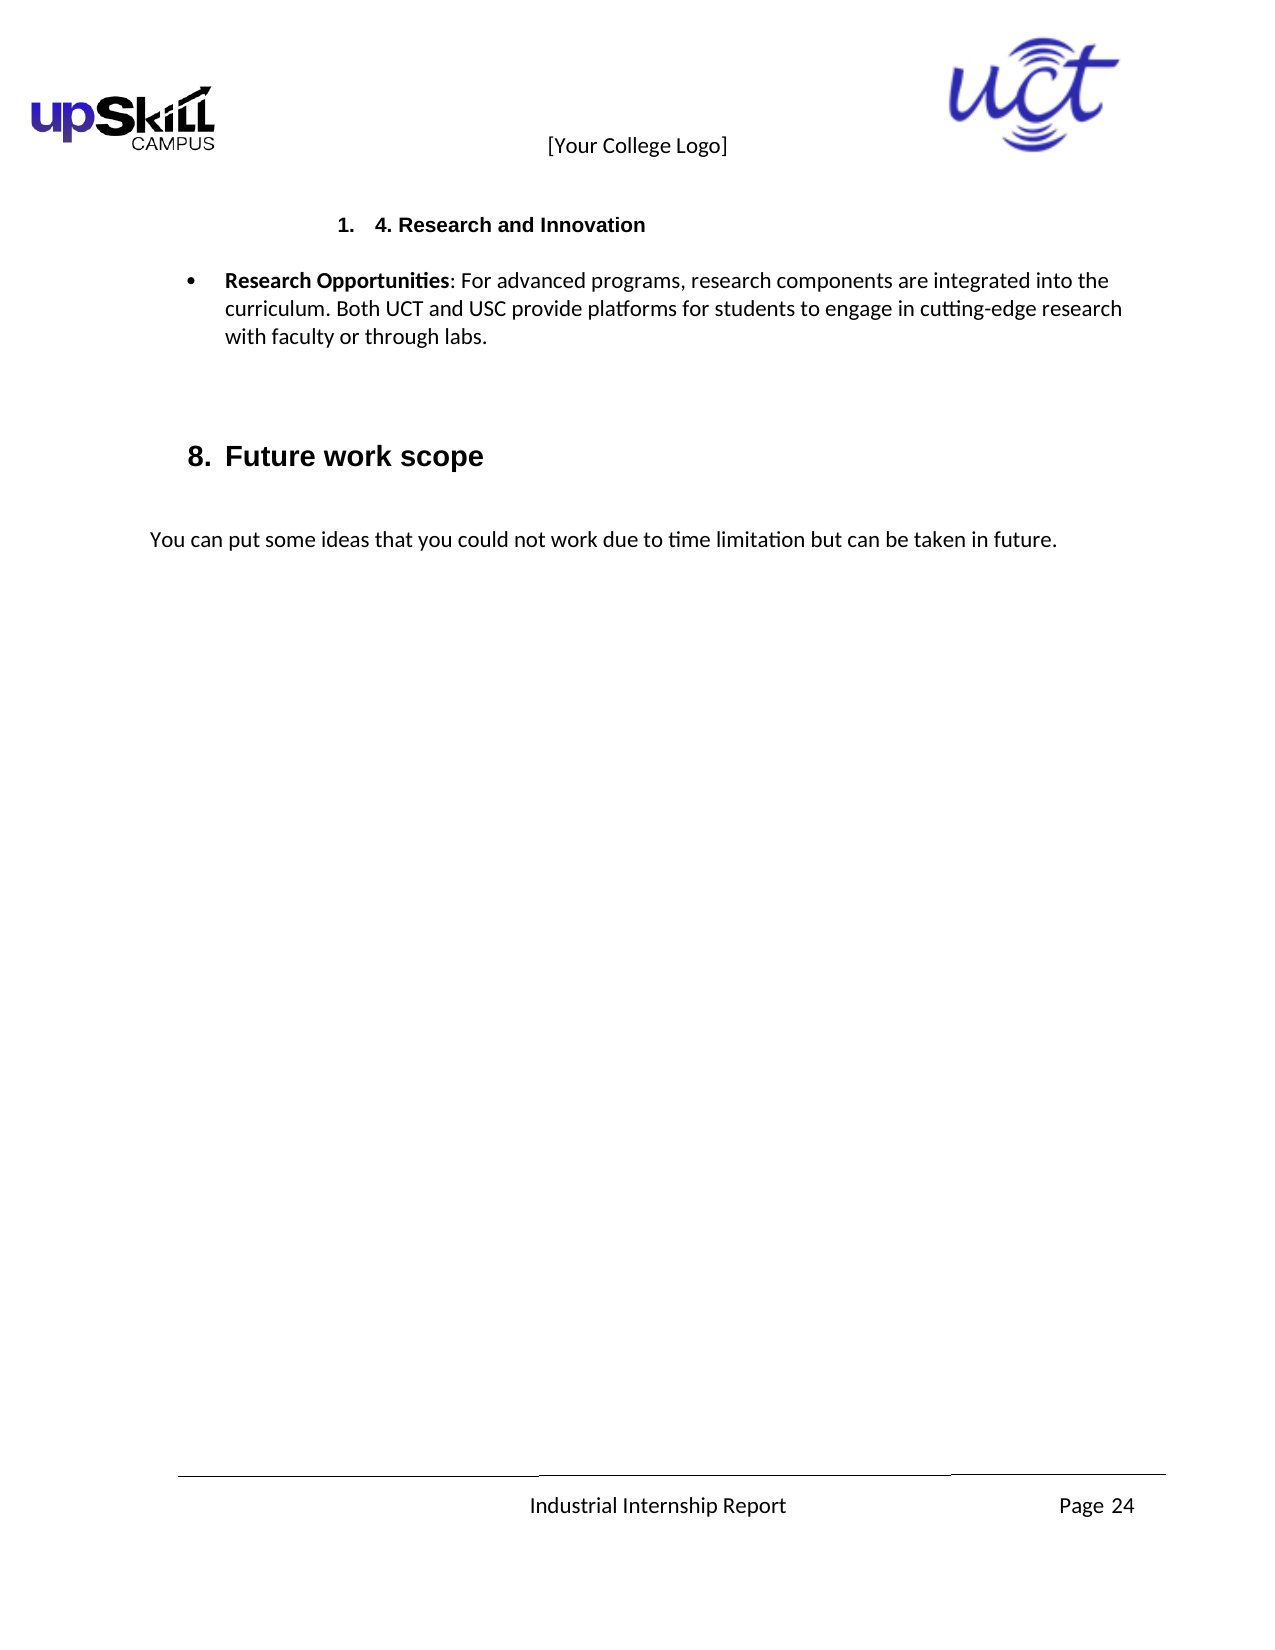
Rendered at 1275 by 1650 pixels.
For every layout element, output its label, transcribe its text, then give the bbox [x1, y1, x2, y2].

picture [0, 73, 246, 154]
picture [946, 28, 1125, 154]
list Research Opportunities: For advanced programs, research components are integrated into the curriculum. Both UCT and USC provide platforms for students to engage in cutting-edge research with faculty or through labs. [187, 266, 1134, 350]
subtitle 4. Research and Innovation [337, 212, 1134, 237]
subtitle Future work scope [187, 439, 1134, 472]
text You can put some ideas that you could not work due to time limitation but can be taken in future. [150, 525, 1134, 553]
